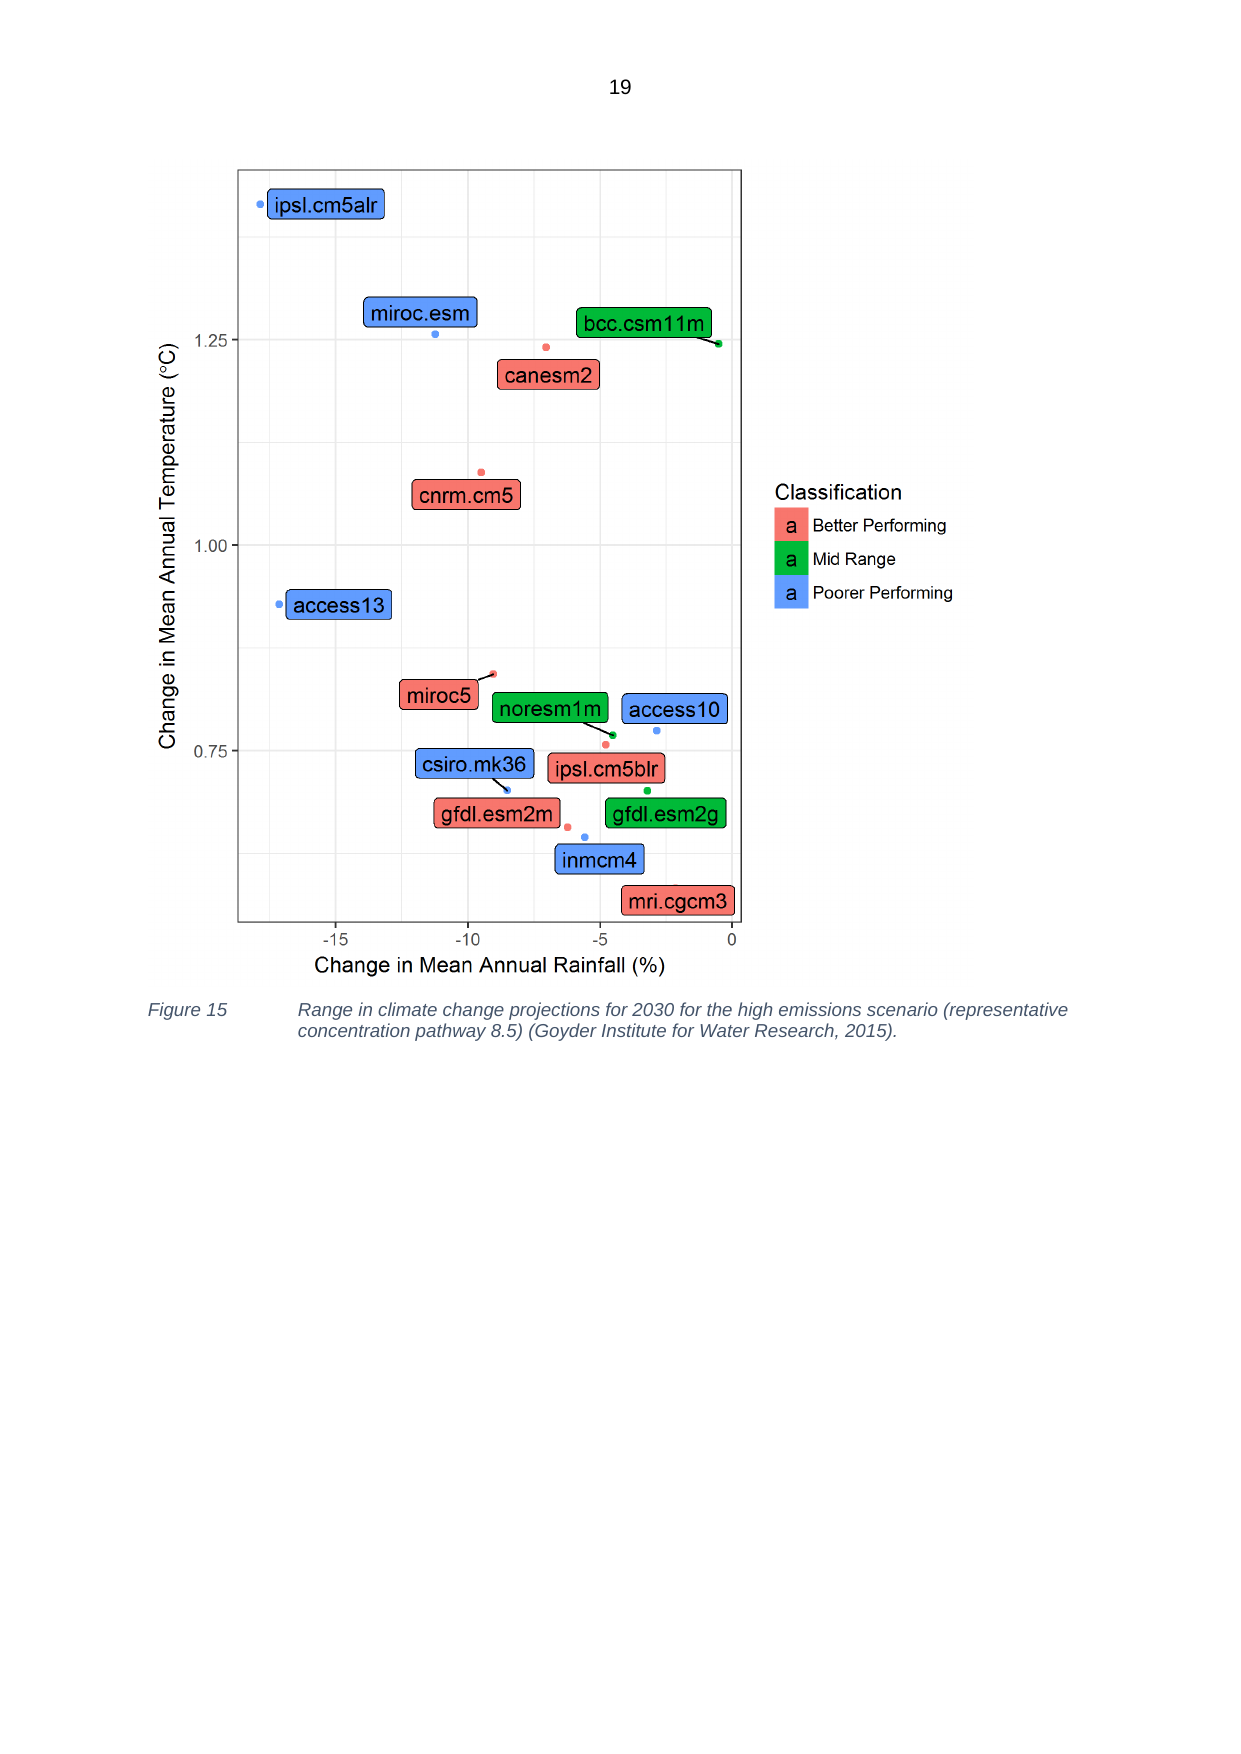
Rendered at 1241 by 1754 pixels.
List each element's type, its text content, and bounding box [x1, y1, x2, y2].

picture [147, 159, 975, 987]
